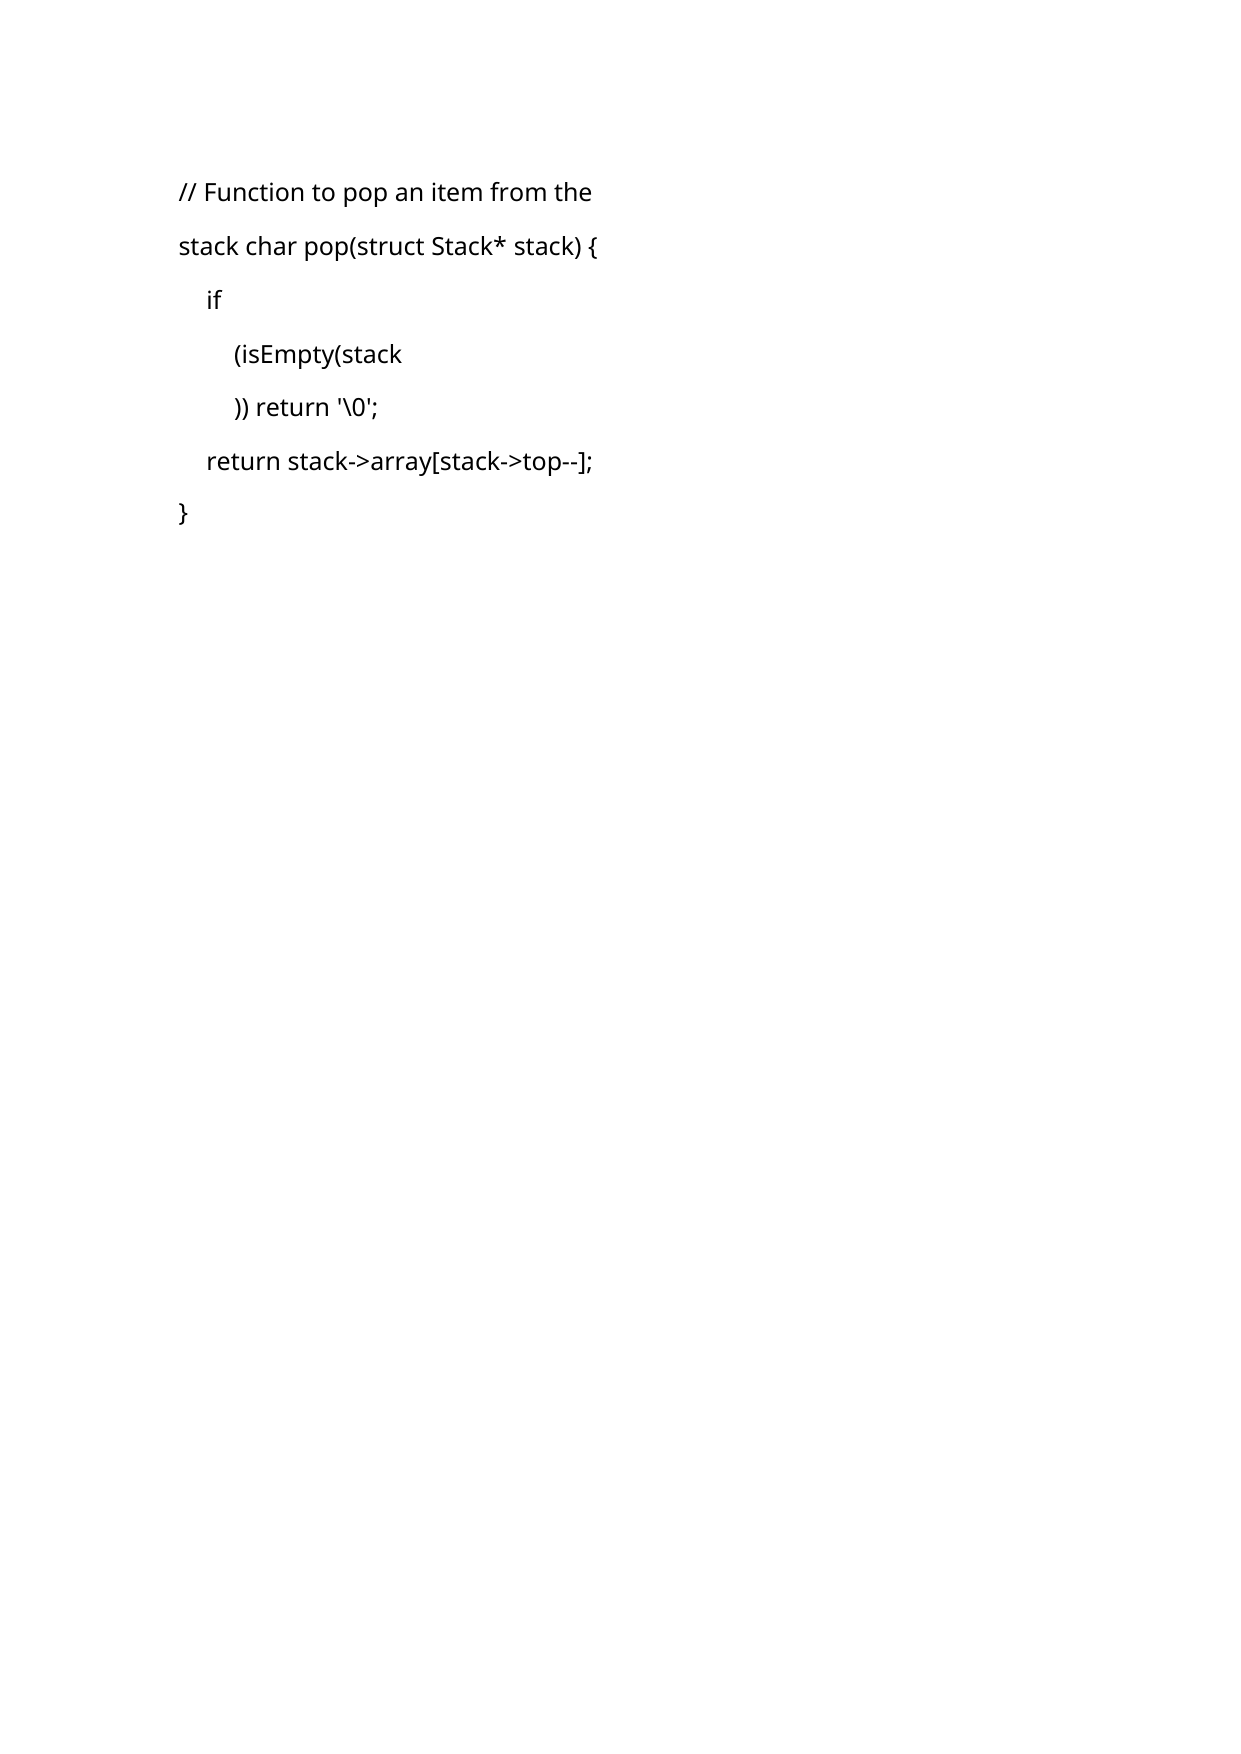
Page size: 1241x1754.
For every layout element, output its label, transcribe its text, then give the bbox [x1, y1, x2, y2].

text if (isEmpty(stack)) return '\0'; [206, 283, 408, 424]
text } [178, 494, 1098, 528]
text // Function to pop an item from the stack char pop(struct Stack* stack) { [178, 175, 626, 263]
text return stack->array[stack->top--]; [206, 444, 1098, 478]
